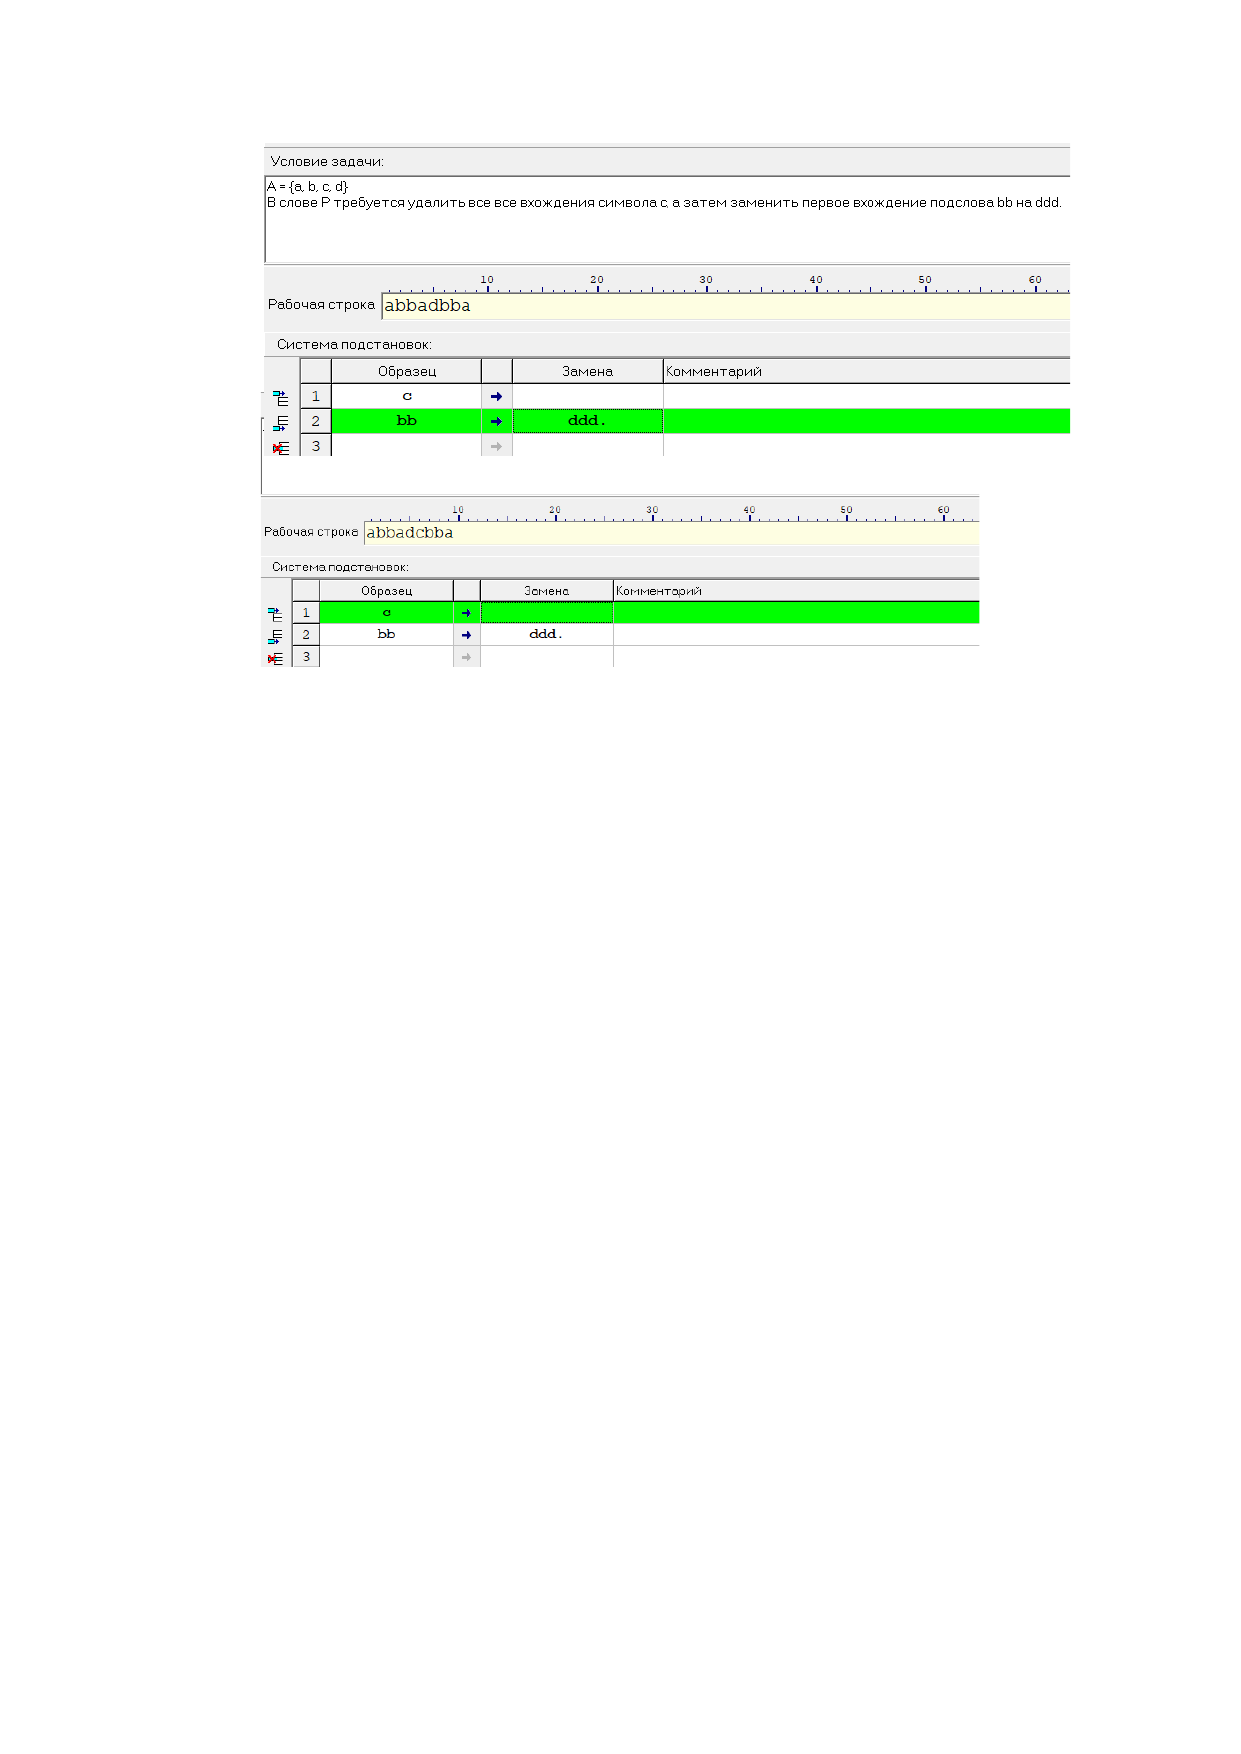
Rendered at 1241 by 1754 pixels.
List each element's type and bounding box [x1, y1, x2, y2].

picture [260, 143, 1071, 667]
